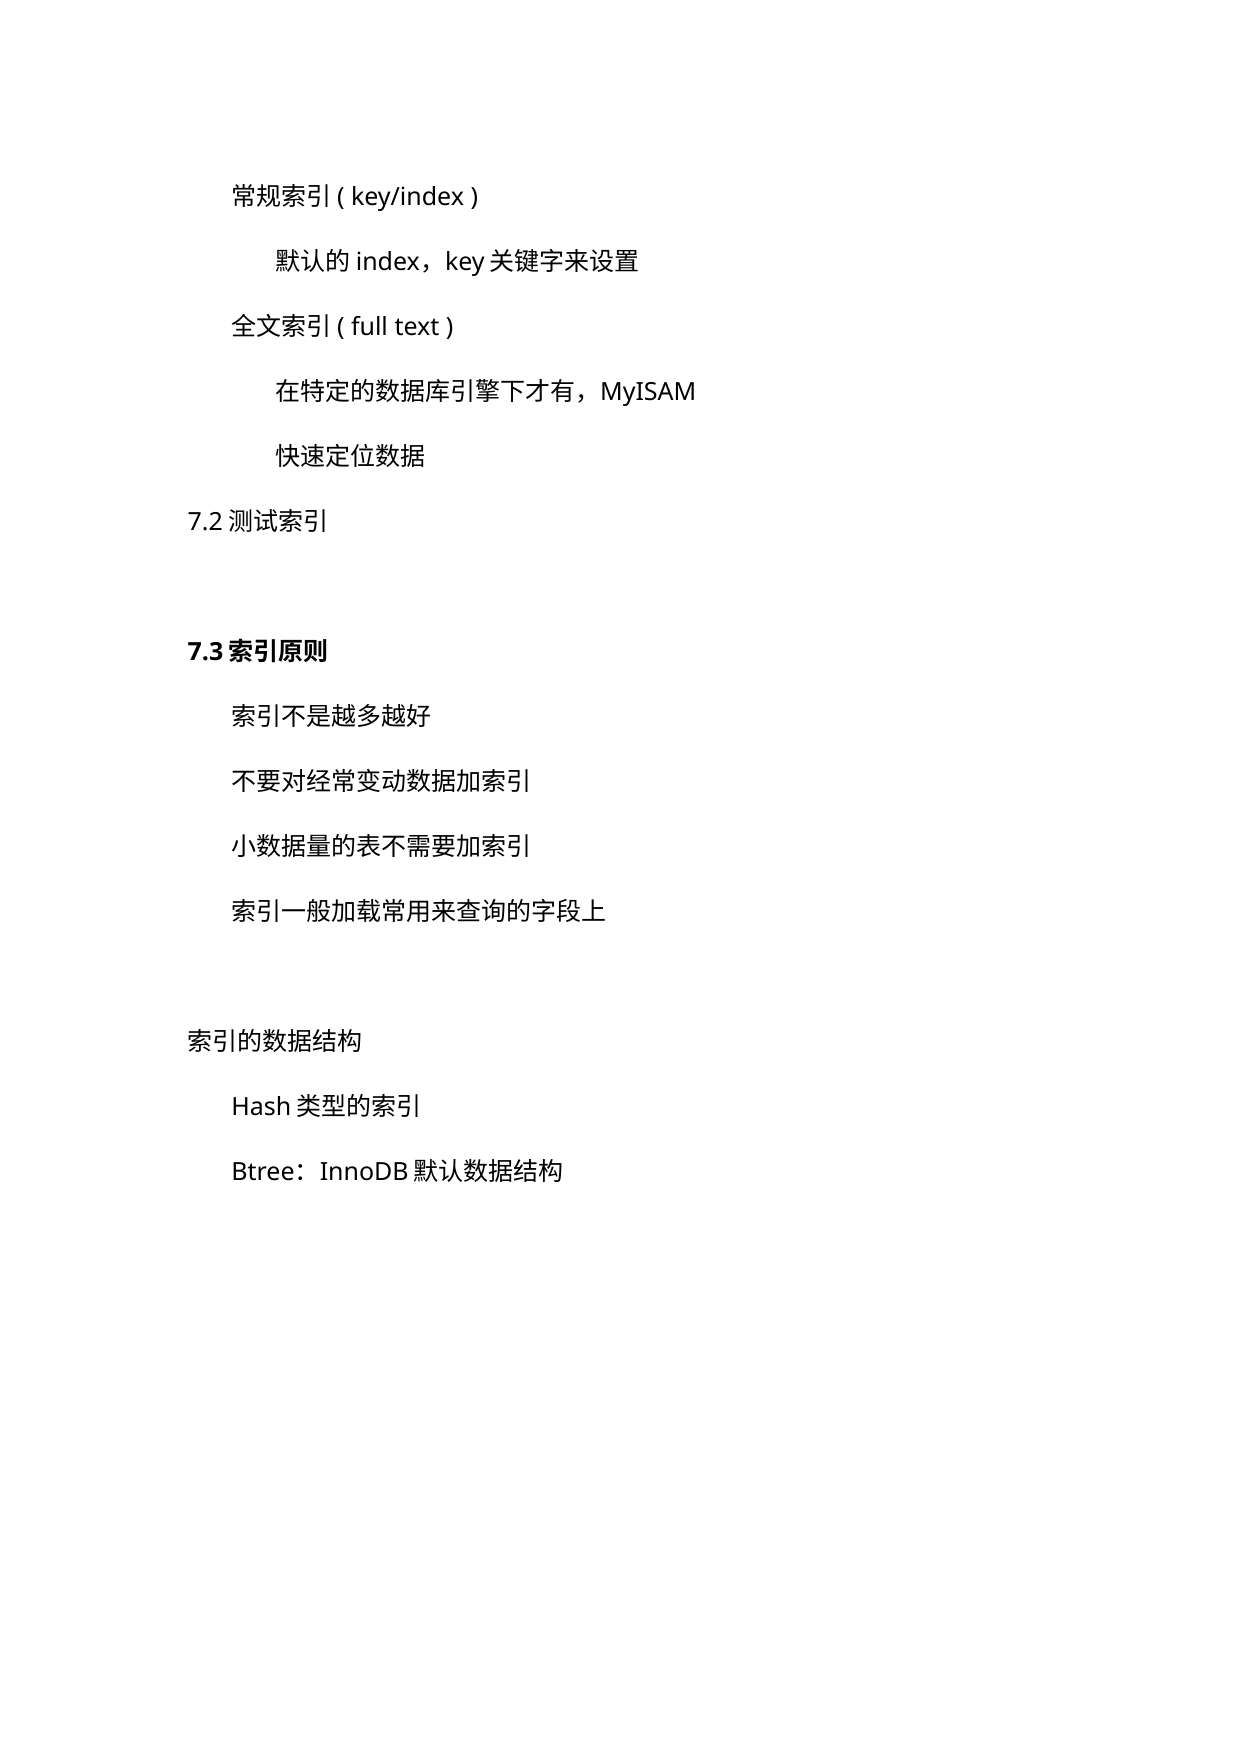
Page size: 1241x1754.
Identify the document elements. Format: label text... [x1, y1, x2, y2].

text 小数据量的表不需要加索引 [187, 812, 1053, 877]
text Btree：InnoDB默认数据结构 [187, 1137, 1053, 1202]
text 7.2测试索引 [187, 487, 1053, 552]
text 全文索引 ( full text ) [187, 292, 1053, 357]
text 7.3索引原则 [187, 617, 1053, 682]
text Hash类型的索引 [187, 1072, 1053, 1137]
text 索引的数据结构 [187, 1007, 1053, 1072]
text 快速定位数据 [187, 422, 1053, 487]
text 在特定的数据库引擎下才有，MyISAM [187, 357, 1053, 422]
text 索引一般加载常用来查询的字段上 [187, 877, 1053, 942]
text 默认的 index，key关键字来设置 [187, 227, 1053, 292]
text 索引不是越多越好 [187, 682, 1053, 747]
text 不要对经常变动数据加索引 [187, 747, 1053, 812]
text 常规索引 ( key/index ) [187, 162, 1053, 227]
